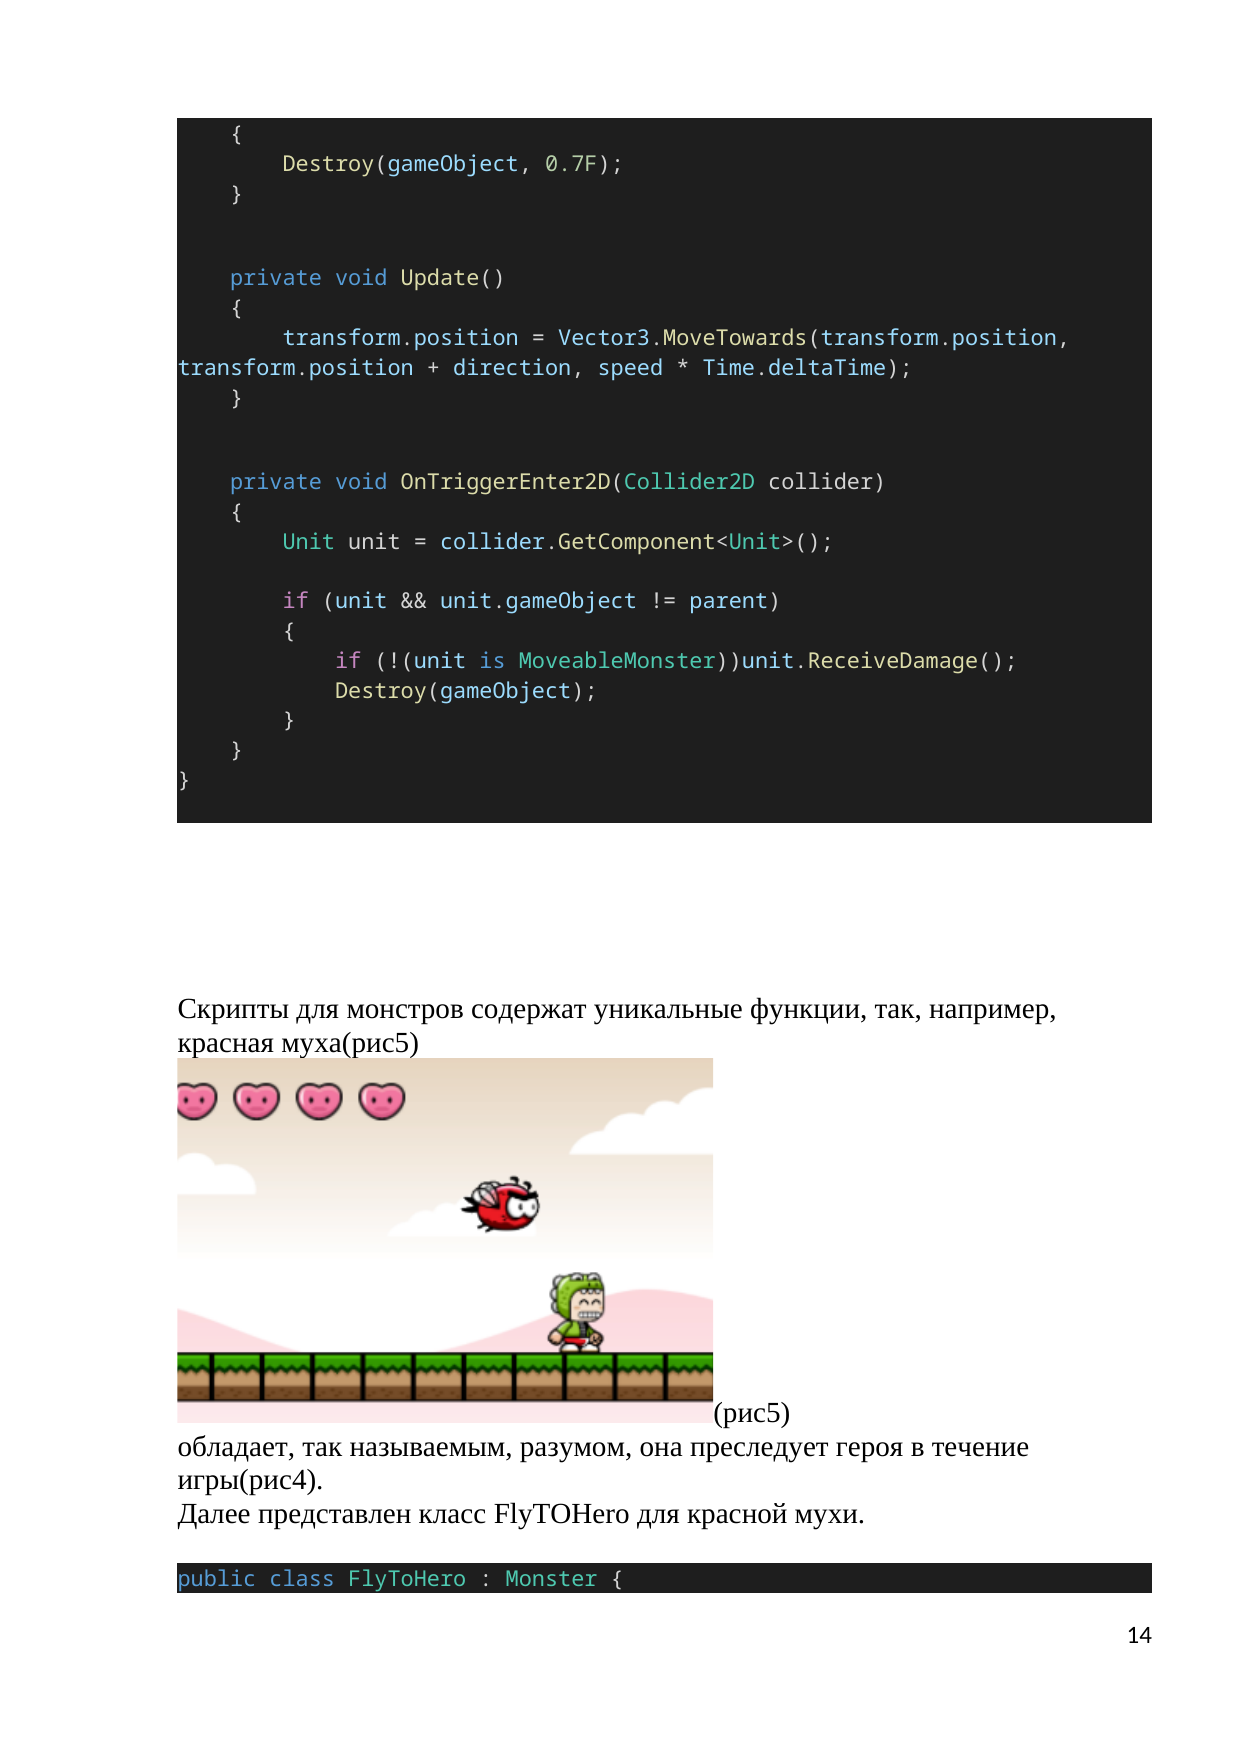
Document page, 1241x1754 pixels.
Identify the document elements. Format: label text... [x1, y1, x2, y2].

text обладает, так называемым, разумом, она преследует героя в течение игры(рис4). [177, 1429, 1152, 1496]
text } [177, 381, 1152, 411]
text if (unit && unit.gameObject != parent) [177, 585, 1152, 615]
text if (!(unit is MoveableMonster))unit.ReceiveDamage(); [177, 645, 1152, 674]
text private void OnTriggerEnter2D(Collider2D collider) [177, 466, 1152, 496]
text { [177, 496, 1152, 526]
text } [177, 734, 1152, 764]
text Далее представлен класс FlyTOHero для красной мухи. [177, 1496, 1152, 1529]
text private void Update() [177, 262, 1152, 292]
text { [177, 292, 1152, 322]
text } [177, 178, 1152, 207]
text public class FlyToHero : Monster { [177, 1563, 1152, 1593]
text Скрипты для монстров содержат уникальные функции, так, например, красная муха(рис5) [177, 991, 1152, 1058]
text { [177, 118, 1152, 148]
text Unit unit = collider.GetComponent<Unit>(); [177, 526, 1152, 555]
text Destroy(gameObject, 0.7F); [177, 148, 1152, 178]
picture [177, 1058, 714, 1423]
text Destroy(gameObject); [177, 674, 1152, 704]
text } [177, 704, 1152, 734]
text transform.position = Vector3.MoveTowards(transform.position, transform.position + direction, speed * Time.deltaTime); [177, 322, 1152, 381]
text { [177, 615, 1152, 645]
text } [177, 764, 1152, 794]
